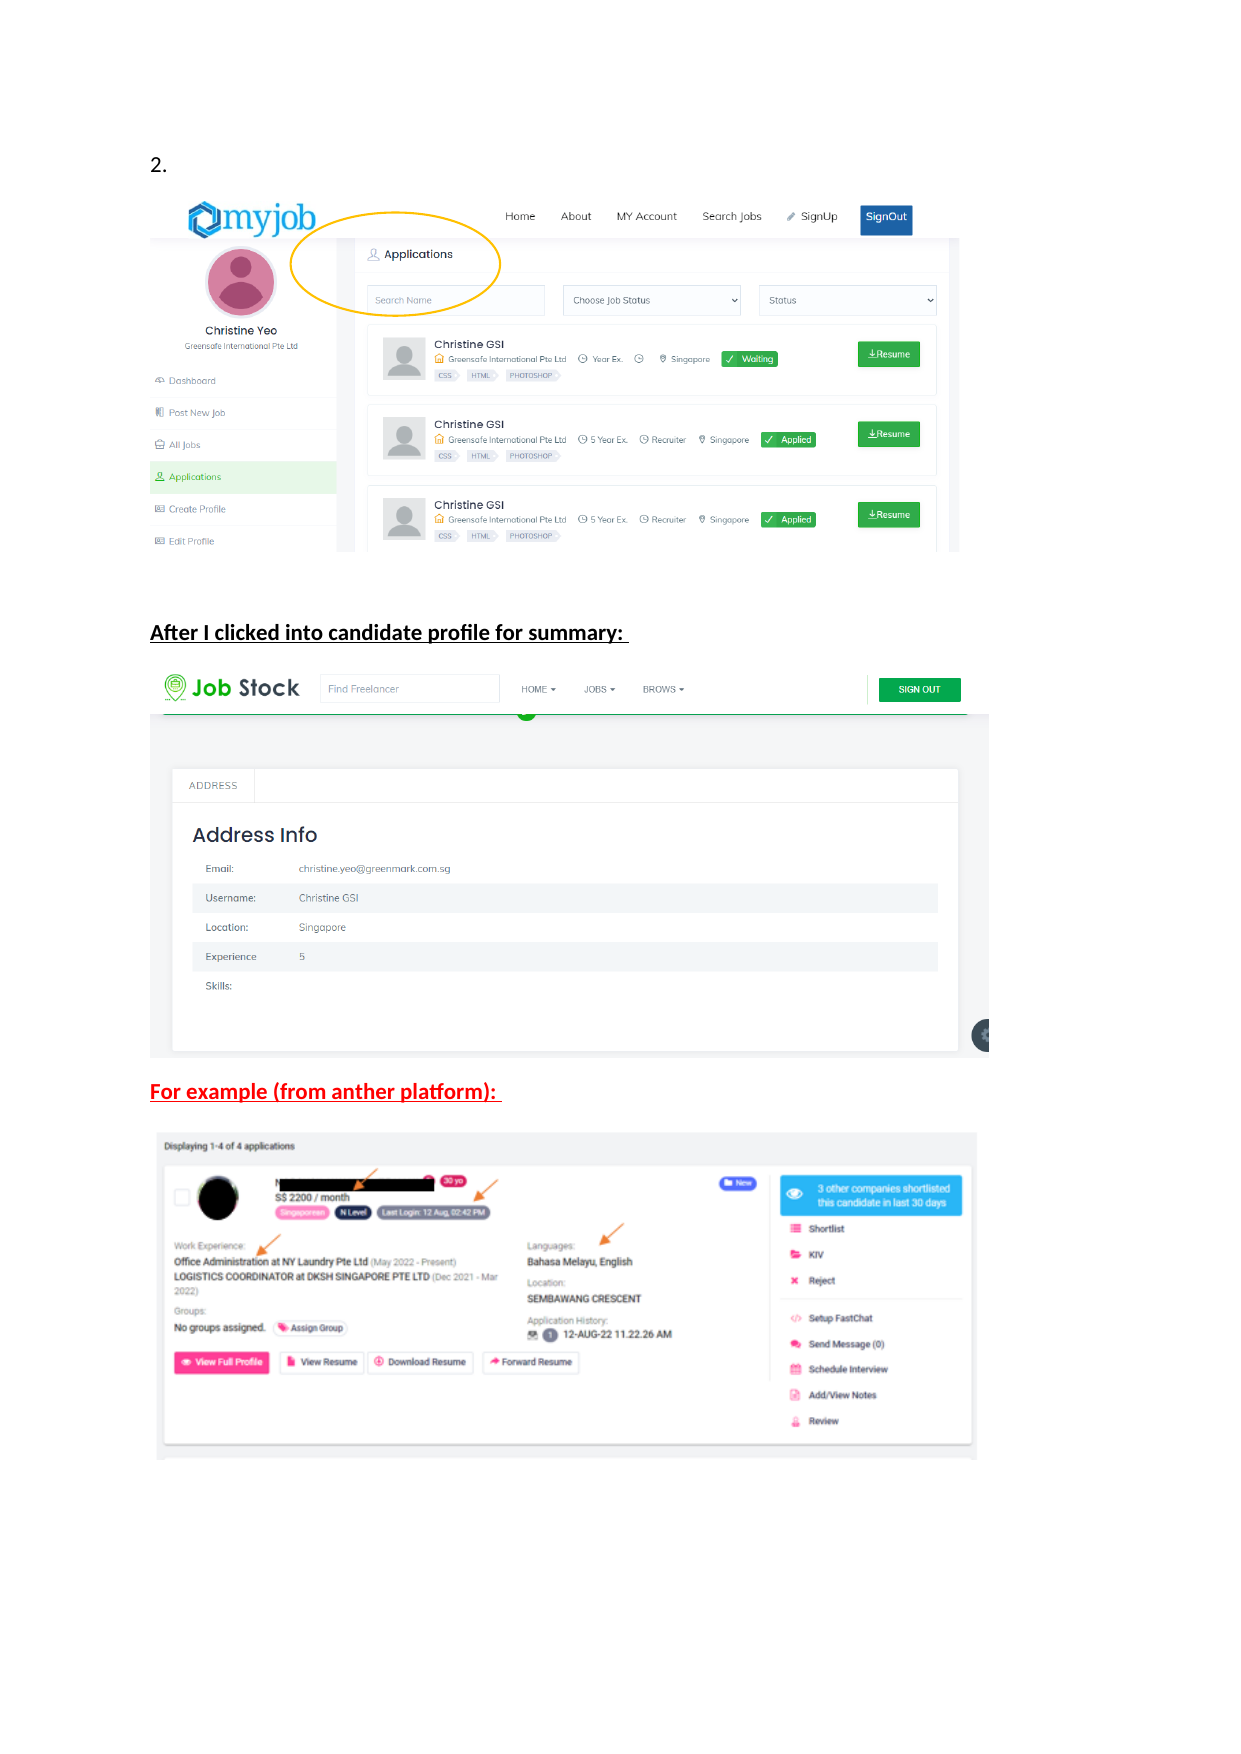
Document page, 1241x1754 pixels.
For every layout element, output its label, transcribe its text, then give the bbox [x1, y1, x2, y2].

picture [150, 1123, 999, 1460]
text 2. [150, 150, 1090, 178]
text After I clicked into candidate profile for summary: [150, 618, 1090, 646]
text For example (from anther platform): [150, 1077, 1090, 1105]
picture [150, 664, 989, 1058]
picture [150, 196, 960, 552]
